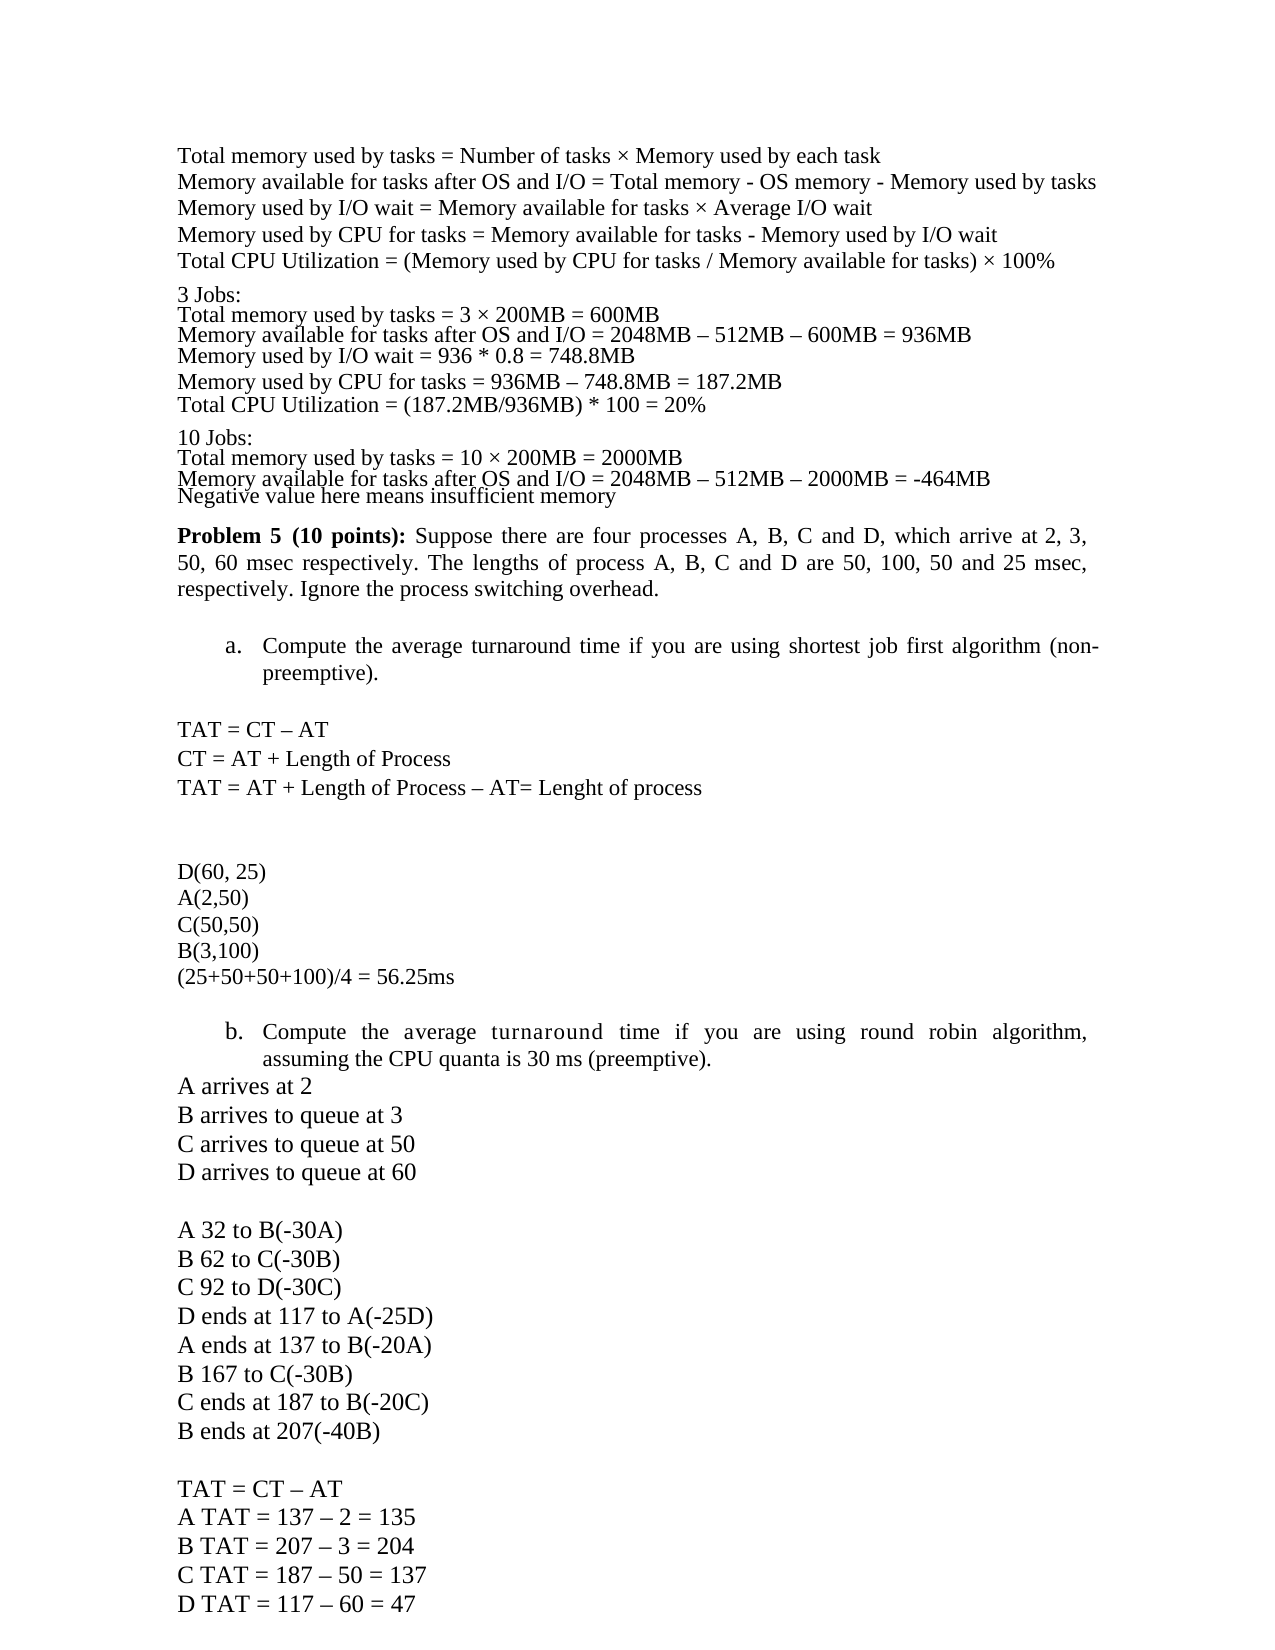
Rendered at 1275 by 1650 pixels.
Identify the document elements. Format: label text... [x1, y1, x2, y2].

text A(2,50) [177, 884, 1100, 911]
text TAT = CT – AT [177, 1474, 1088, 1502]
text Negative value here means insufficient memory [177, 491, 1100, 507]
text Total CPU Utilization = (187.2MB/936MB) * 100 = 20% [177, 396, 1100, 417]
text B(3,100) [177, 937, 1100, 963]
text Memory available for tasks after OS and I/O = Total memory - OS memory - Memory used by tasks [177, 168, 1100, 194]
text 3 Jobs: [177, 290, 1100, 305]
text Total CPU Utilization = (Memory used by CPU for tasks / Memory available for tasks) × 100% [177, 247, 1100, 273]
text A TAT = 137 – 2 = 135 [177, 1502, 1088, 1531]
list Compute the average turnaround time if you are using round robin algorithm, assuming the CPU quanta is 30 ms (preemptive). [225, 1016, 1088, 1071]
text Memory used by CPU for tasks = 936MB – 748.8MB = 187.2MB [177, 368, 1100, 394]
text Memory available for tasks after OS and I/O = 2048MB – 512MB – 2000MB = -464MB [177, 470, 1100, 491]
text A ends at 137 to B(-20A) [177, 1330, 1088, 1359]
text C TAT = 187 – 50 = 137 [177, 1560, 1088, 1589]
text Total memory used by tasks = 10 × 200MB = 2000MB [177, 449, 1100, 470]
text Memory used by CPU for tasks = Memory available for tasks - Memory used by I/O wait [177, 221, 1100, 247]
text C(50,50) [177, 911, 1100, 937]
text A 32 to B(-30A) [177, 1215, 1088, 1244]
text D TAT = 117 – 60 = 47 [177, 1589, 1088, 1617]
text CT = AT + Length of Process [177, 744, 1100, 772]
text B TAT = 207 – 3 = 204 [177, 1531, 1088, 1560]
text C 92 to D(-30C) [177, 1272, 1088, 1301]
text A arrives at 2 [177, 1071, 1088, 1100]
text TAT = AT + Length of Process – AT= Lenght of process [177, 773, 1100, 800]
text (25+50+50+100)/4 = 56.25ms [177, 963, 1100, 990]
text C ends at 187 to B(-20C) [177, 1387, 1088, 1416]
text D(60, 25) [177, 858, 1100, 884]
text B arrives to queue at 3 [177, 1100, 1088, 1129]
text Total memory used by tasks = Number of tasks × Memory used by each task [177, 142, 1100, 168]
text Memory used by I/O wait = Memory available for tasks × Average I/O wait [177, 194, 1100, 221]
list Compute the average turnaround time if you are using shortest job first algorithm (non-preemptive). [225, 630, 1100, 685]
text Problem 5 (10 points): Suppose there are four processes A, B, C and D, which arrive at 2, 3, 50, 60 msec respectively. The lengths of process A, B, C and D are 50, 100, 50 and 25 msec, respectively. Ignore the process switching overhead. [177, 522, 1087, 602]
text B 167 to C(-30B) [177, 1359, 1088, 1387]
text D ends at 117 to A(-25D) [177, 1301, 1088, 1330]
text D arrives to queue at 60 [177, 1157, 1088, 1186]
text Memory available for tasks after OS and I/O = 2048MB – 512MB – 600MB = 936MB [177, 326, 1100, 347]
text 10 Jobs: [177, 433, 1100, 449]
text B ends at 207(-40B) [177, 1416, 1088, 1445]
text B 62 to C(-30B) [177, 1244, 1088, 1272]
text TAT = CT – AT [177, 716, 1100, 743]
text Memory used by I/O wait = 936 * 0.8 = 748.8MB [177, 347, 1100, 368]
text Total memory used by tasks = 3 × 200MB = 600MB [177, 305, 1100, 326]
text C arrives to queue at 50 [177, 1129, 1088, 1157]
